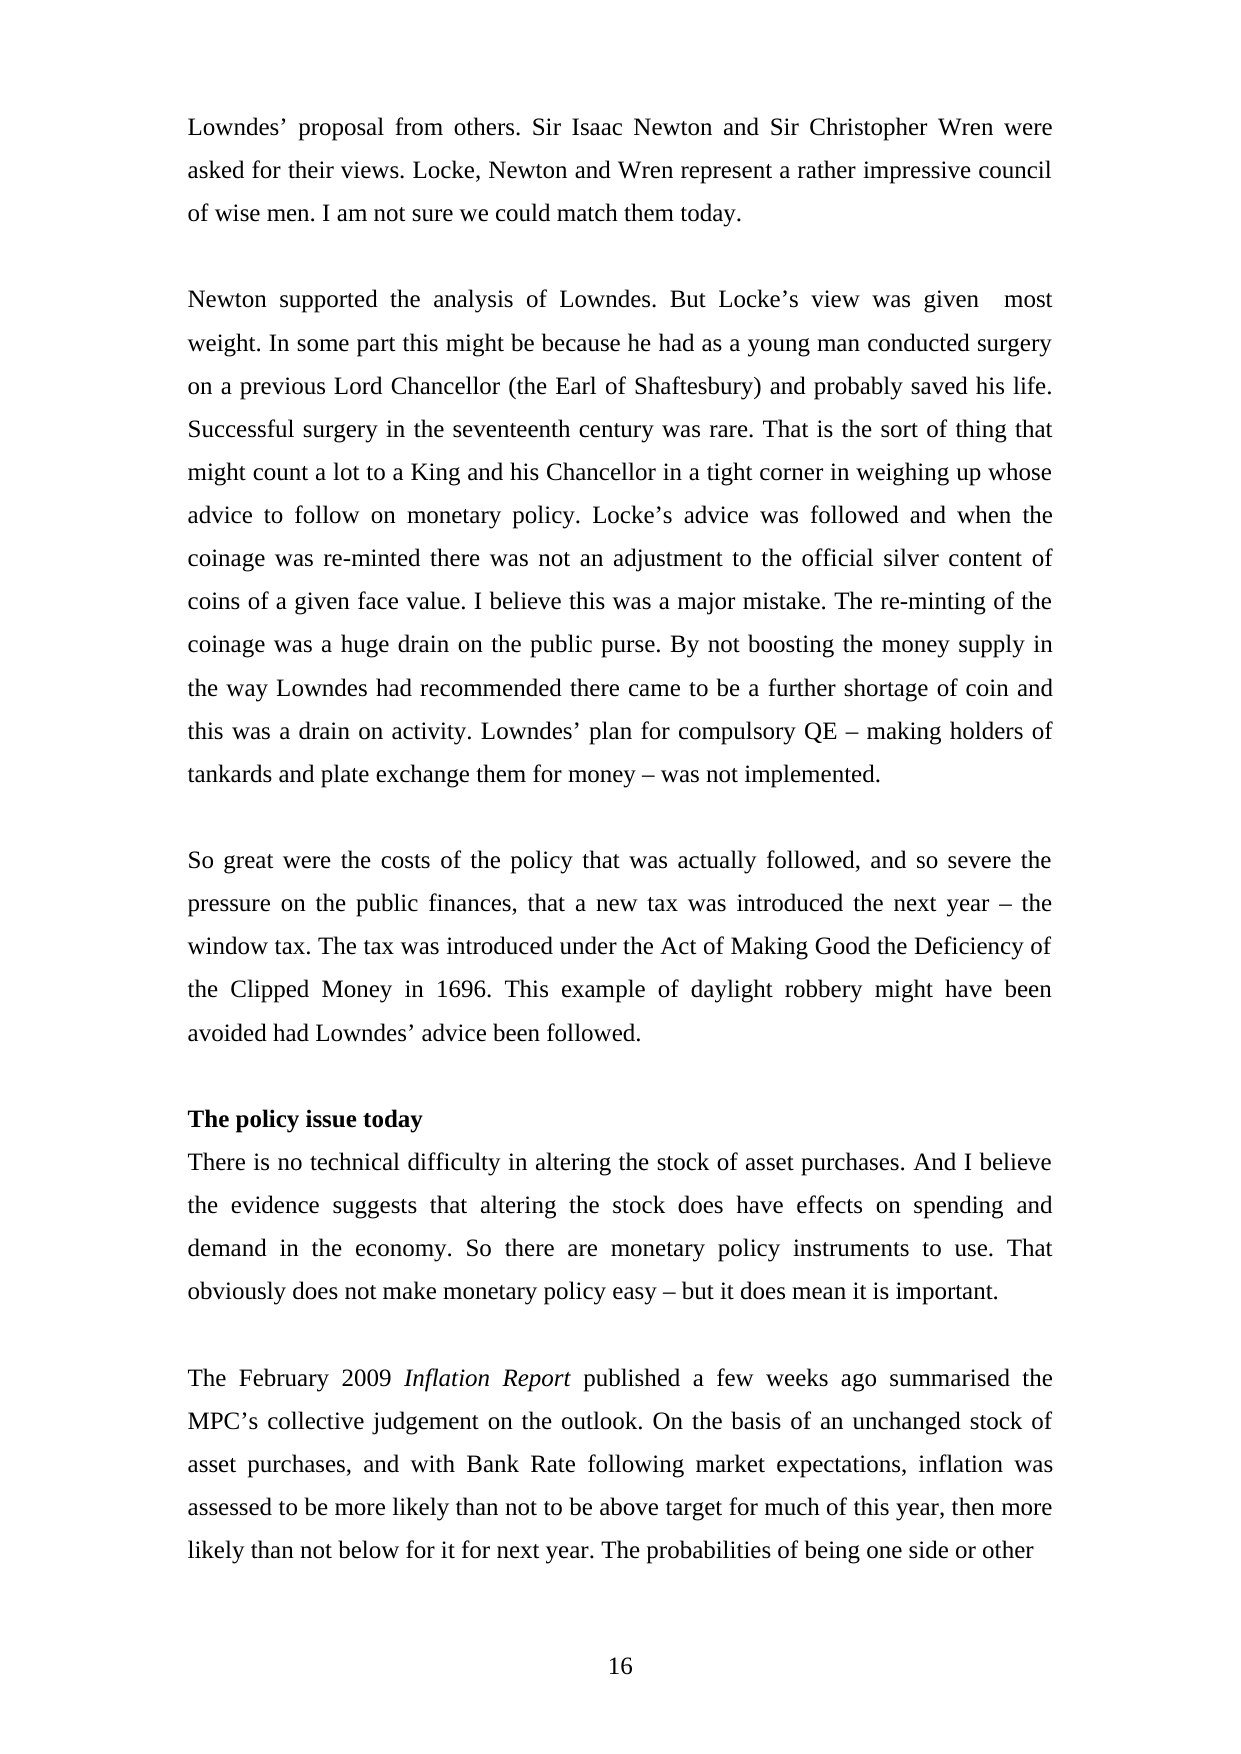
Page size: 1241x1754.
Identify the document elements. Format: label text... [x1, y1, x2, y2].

text The February 2009 Inflation Report published a few weeks ago summarised the MPC’s collective judgement on the outlook. On the basis of an unchanged stock of asset purchases, and with Bank Rate following market expectations, inflation was assessed to be more likely than not to be above target for much of this year, then more likely than not below for it for next year. The probabilities of being one side or other [187, 1363, 1054, 1564]
text Lowndes’ proposal from others. Sir Isaac Newton and Sir Christopher Wren were asked for their views. Locke, Newton and Wren represent a rather impressive council of wise men. I am not sure we could match them today. [187, 112, 1053, 227]
text There is no technical difficulty in altering the stock of asset purchases. And I believe the evidence suggests that altering the stock does have effects on spending and demand in the economy. So there are monetary policy instruments to use. That obviously does not make monetary policy easy – but it does mean it is important. [187, 1147, 1053, 1305]
subtitle The policy issue today [187, 1104, 1148, 1133]
text Newton supported the analysis of Lowndes. But Locke’s view was given most weight. In some part this might be because he had as a young man conducted surgery on a previous Lord Chancellor (the Earl of Shaftesbury) and probably saved his life. Successful surgery in the seventeenth century was rare. That is the sort of thing that might count a lot to a King and his Chancellor in a tight corner in weighing up whose advice to follow on monetary policy. Locke’s advice was followed and when the coinage was re-minted there was not an adjustment to the official silver content of coins of a given face value. I believe this was a major mistake. The re-minting of the coinage was a huge drain on the public purse. By not boosting the money supply in the way Lowndes had recommended there came to be a further shortage of coin and this was a drain on activity. Lowndes’ plan for compulsory QE – making holders of tankards and plate exchange them for money – was not implemented. [187, 284, 1053, 788]
text So great were the costs of the policy that was actually followed, and so severe the pressure on the public finances, that a new tax was introduced the next year – the window tax. The tax was introduced under the Act of Making Good the Deficiency of the Clipped Money in 1696. This example of daylight robbery might have been avoided had Lowndes’ advice been followed. [187, 845, 1053, 1046]
